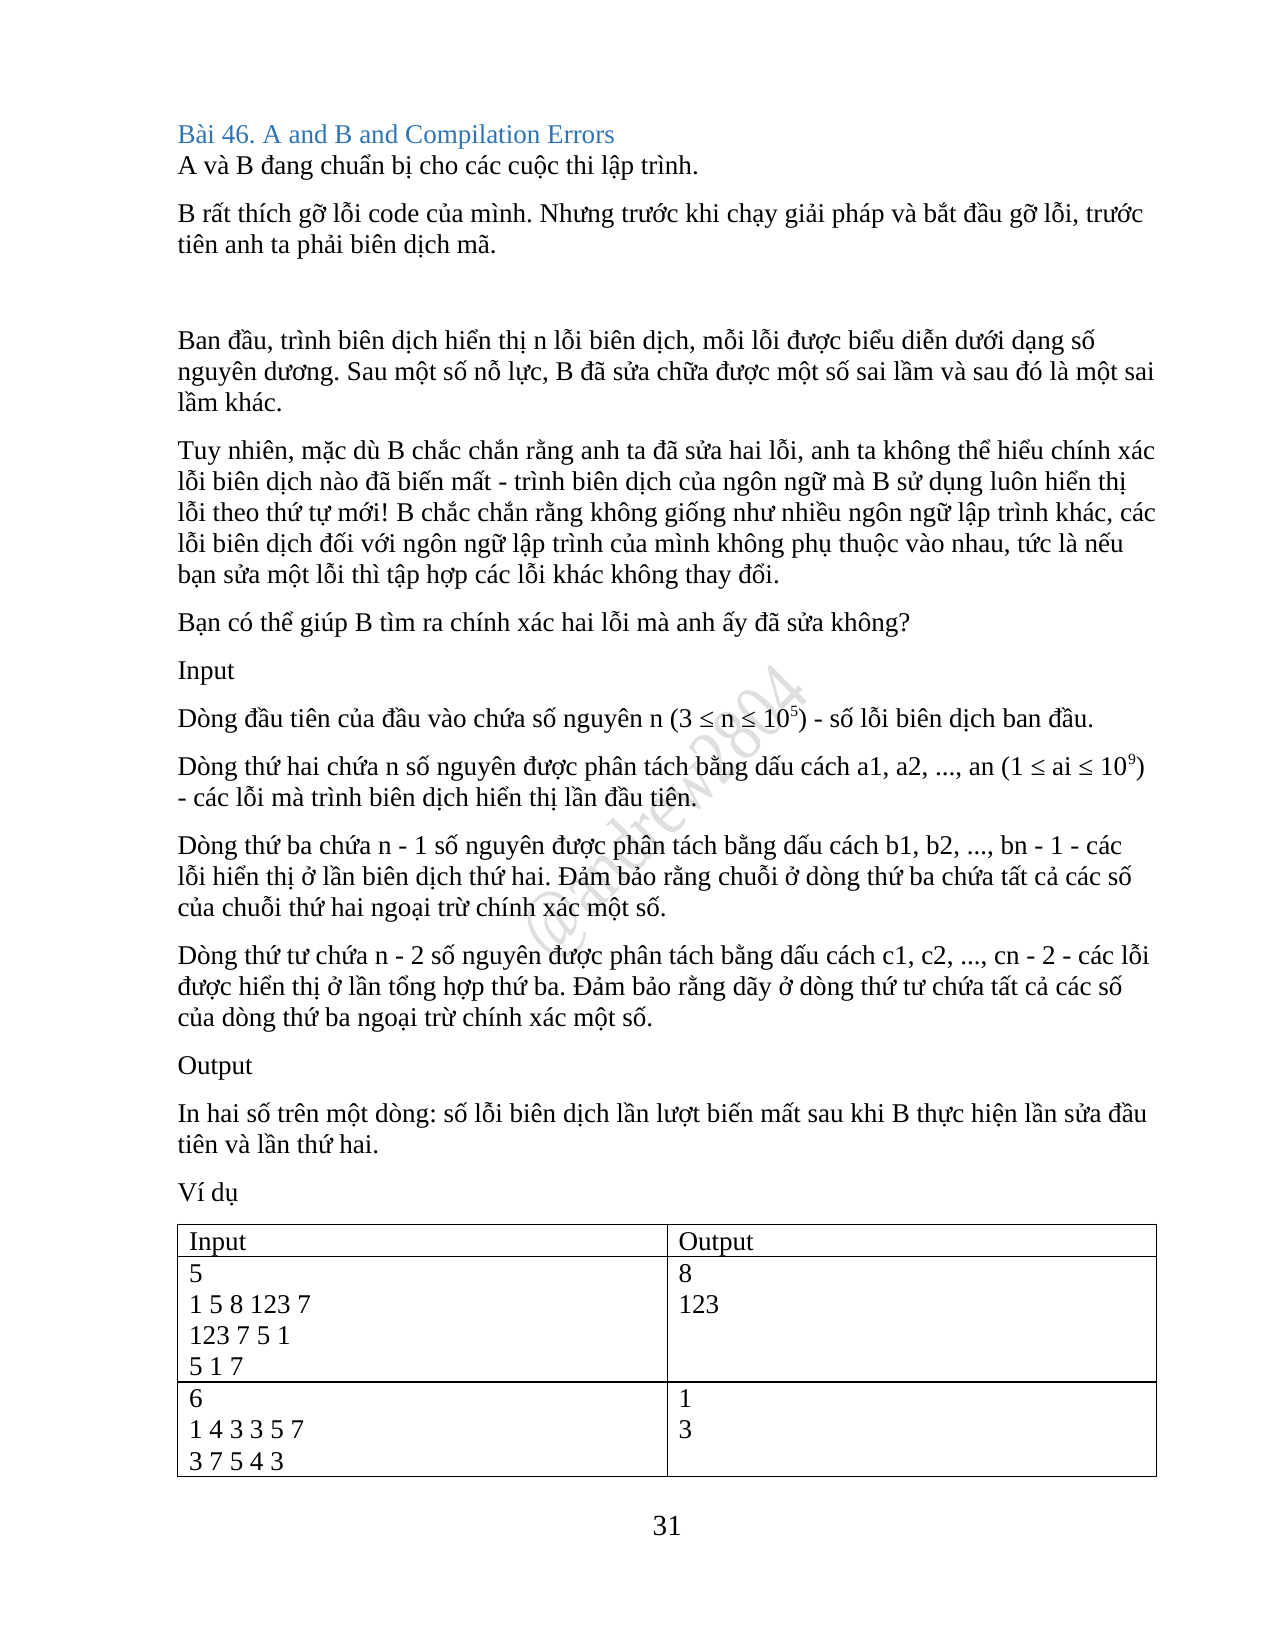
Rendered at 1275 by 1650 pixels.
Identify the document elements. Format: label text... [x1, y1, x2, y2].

text Ban đầu, trình biên dịch hiển thị n lỗi biên dịch, mỗi lỗi được biểu diễn dưới dạng số nguyên dương. Sau một số nỗ lực, B đã sửa chữa được một số sai lầm và sau đó là một sai lầm khác. [177, 324, 1157, 417]
text Output [177, 1049, 1157, 1080]
table_cell 8 123 [668, 1257, 1156, 1381]
text B rất thích gỡ lỗi code của mình. Nhưng trước khi chạy giải pháp và bắt đầu gỡ lỗi, trước tiên anh ta phải biên dịch mã. [177, 197, 1157, 259]
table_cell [178, 1383, 667, 1476]
text A và B đang chuẩn bị cho các cuộc thi lập trình. [177, 149, 1157, 180]
text Dòng thứ ba chứa n - 1 số nguyên được phân tách bằng dấu cách b1, b2, ..., bn - 1 - các lỗi hiển thị ở lần biên dịch thứ hai. Đảm bảo rằng chuỗi ở dòng thứ ba chứa tất cả các số của chuỗi thứ hai ngoại trừ chính xác một số. [177, 829, 1157, 922]
text Bạn có thể giúp B tìm ra chính xác hai lỗi mà anh ấy đã sửa không? [177, 606, 1157, 637]
text Tuy nhiên, mặc dù B chắc chắn rằng anh ta đã sửa hai lỗi, anh ta không thể hiểu chính xác lỗi biên dịch nào đã biến mất - trình biên dịch của ngôn ngữ mà B sử dụng luôn hiển thị lỗi theo thứ tự mới! B chắc chắn rằng không giống như nhiều ngôn ngữ lập trình khác, các lỗi biên dịch đối với ngôn ngữ lập trình của mình không phụ thuộc vào nhau, tức là nếu bạn sửa một lỗi thì tập hợp các lỗi khác không thay đổi. [177, 434, 1157, 590]
text Input [177, 654, 1157, 685]
table_cell 1 3 [668, 1383, 1156, 1476]
subtitle Bài 46. A and B and Compilation Errors [177, 118, 1157, 149]
text Dòng thứ tư chứa n - 2 số nguyên được phân tách bằng dấu cách с1, с2, ..., сn - 2 - các lỗi được hiển thị ở lần tổng hợp thứ ba. Đảm bảo rằng dãy ở dòng thứ tư chứa tất cả các số của dòng thứ ba ngoại trừ chính xác một số. [177, 939, 1157, 1032]
text Dòng thứ hai chứa n số nguyên được phân tách bằng dấu cách a1, a2, ..., an (1 ≤ ai ≤ 109) - các lỗi mà trình biên dịch hiển thị lần đầu tiên. [177, 750, 1157, 812]
table_cell 5 1 5 8 123 7 123 7 5 1 5 1 7 [178, 1257, 667, 1381]
table_header Output [668, 1225, 1156, 1256]
text Dòng đầu tiên của đầu vào chứa số nguyên n (3 ≤ n ≤ 105) - số lỗi biên dịch ban đầu. [177, 702, 1157, 733]
text In hai số trên một dòng: số lỗi biên dịch lần lượt biến mất sau khi B thực hiện lần sửa đầu tiên và lần thứ hai. [177, 1097, 1157, 1159]
table_header Input [178, 1225, 667, 1256]
text Ví dụ [177, 1176, 1157, 1207]
